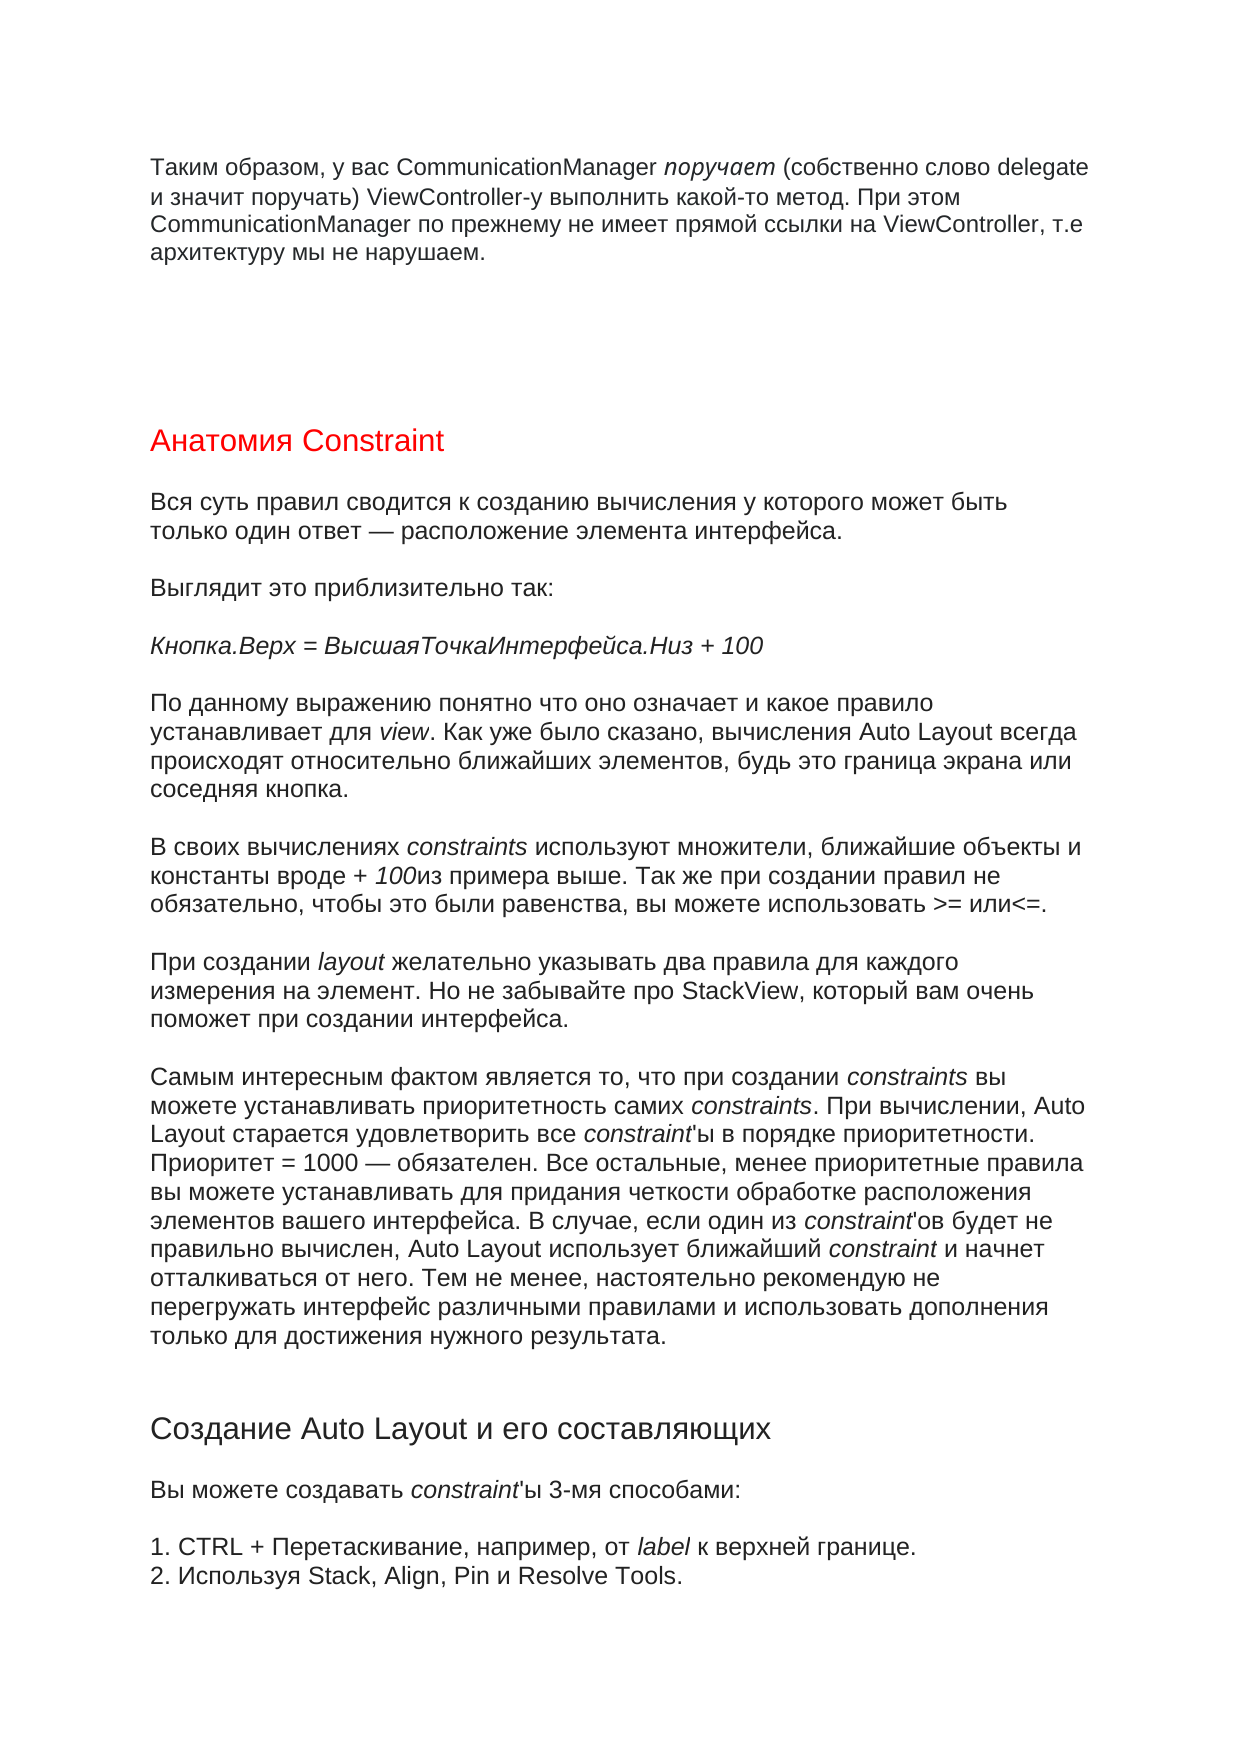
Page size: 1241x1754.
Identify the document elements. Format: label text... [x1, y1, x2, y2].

text Вся суть правил сводится к созданию вычисления у которого может быть только один ответ — расположение элемента интерфейса. Выглядит это приблизительно так: Кнопка.Верх = ВысшаяТочкаИнтерфейса.Низ + 100 По данному выражению понятно что оно означает и какое правило устанавливает для view. Как уже было сказано, вычисления Auto Layout всегда происходят относительно ближайших элементов, будь это граница экрана или соседняя кнопка. В своих вычислениях constraints используют множители, ближайшие объекты и константы вроде + 100из примера выше. Так же при создании правил не обязательно, чтобы это были равенства, вы можете использовать >= или<=. При создании layout желательно указывать два правила для каждого измерения на элемент. Но не забывайте про StackView, который вам очень поможет при создании интерфейса. Самым интересным фактом является то, что при создании constraints вы можете устанавливать приоритетность самих constraints. При вычислении, Auto Layout старается удовлетворить все constraint'ы в порядке приоритетности. Приоритет = 1000 — обязателен. Все остальные, менее приоритетные правила вы можете устанавливать для придания четкости обработке расположения элементов вашего интерфейса. В случае, если один из constraint'ов будет не правильно вычислен, Auto Layout использует ближайший constraint и начнет отталкиваться от него. Тем не менее, настоятельно рекомендую не перегружать интерфейс различными правилами и использовать дополнения только для достижения нужного результата. [150, 458, 1090, 1402]
text Таким образом, у вас CommunicationManager поручает (собственно слово delegate и значит поручать) ViewController-у выполнить какой-то метод. При этом CommunicationManager по прежнему не имеет прямой ссылки на ViewController, т.е архитектуру мы не нарушаем. [150, 150, 1090, 265]
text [150, 1446, 1090, 1590]
text Создание Auto Layout и его составляющих [150, 1402, 1090, 1446]
text Анатомия Constraint [150, 414, 1090, 458]
